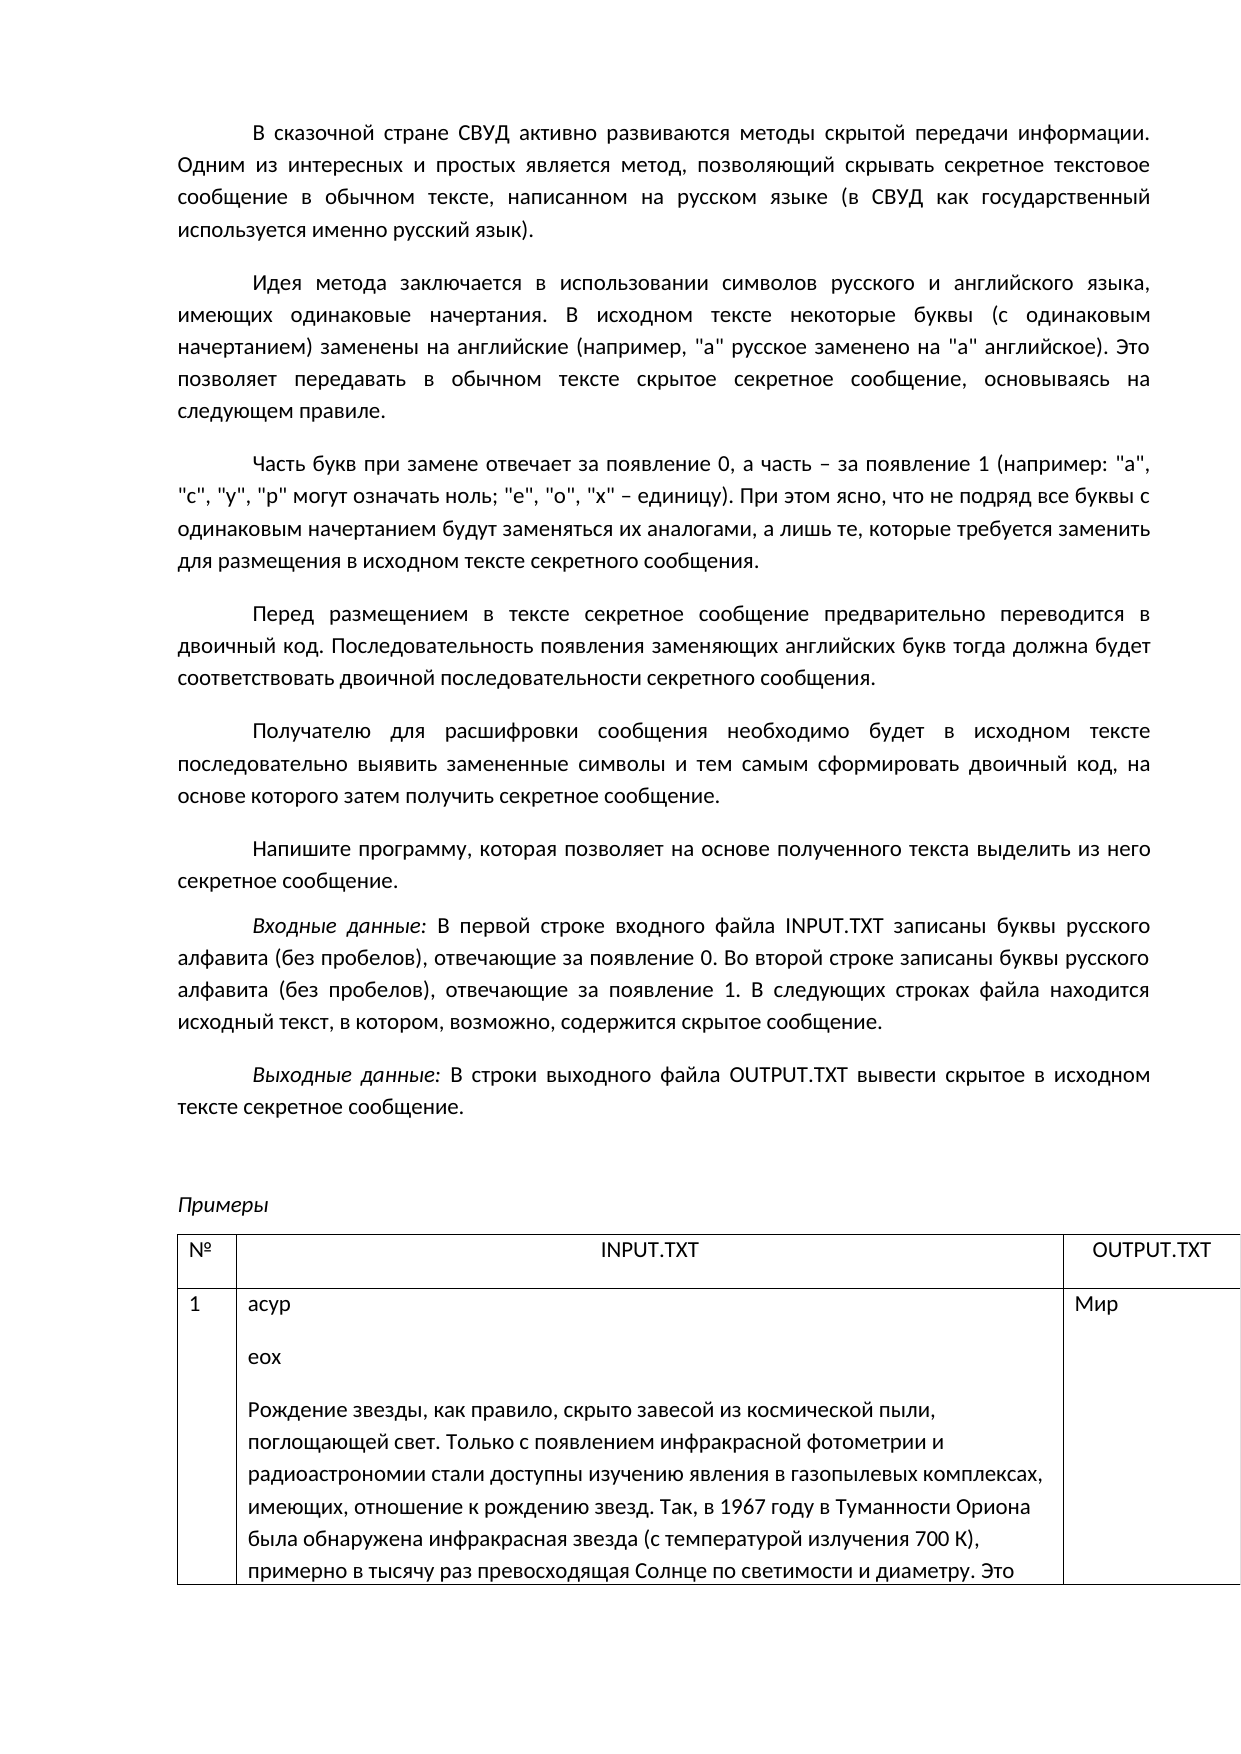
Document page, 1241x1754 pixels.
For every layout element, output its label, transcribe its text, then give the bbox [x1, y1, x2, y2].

text Идея метода заключается в использовании символов русского и английского языка, имеющих одинаковые начертания. В исходном тексте некоторые буквы (с одинаковым начертанием) заменены на английские (например, "а" русское заменено на "а" английское). Это позволяет передавать в обычном тексте скрытое секретное сообщение, основываясь на следующем правиле. [177, 268, 1152, 424]
table_cell Мир [1064, 1289, 1240, 1584]
text Перед размещением в тексте секретное сообщение предварительно переводится в двоичный код. Последовательность появления заменяющих английских букв тогда должна будет соответствовать двоичной последовательности секретного сообщения. [177, 599, 1152, 691]
text Получателю для расшифровки сообщения необходимо будет в исходном тексте последовательно выявить замененные символы и тем самым сформировать двоичный код, на основе которого затем получить секретное сообщение. [177, 716, 1152, 809]
table_header OUTPUT.TXT [1064, 1235, 1240, 1288]
table_header № [178, 1235, 236, 1288]
table_header INPUT.TXT [237, 1235, 1063, 1288]
text Выходные данные: В строки выходного файла OUTPUT.TXT вывести скрытое в исходном тексте секретное сообщение. [177, 1060, 1152, 1121]
text Часть букв при замене отвечает за появление 0, а часть – за появление 1 (например: "а", "с", "у", "р" могут означать ноль; "е", "о", "х" – единицу). При этом ясно, что не подряд все буквы с одинаковым начертанием будут заменяться их аналогами, а лишь те, которые требуется заменить для размещения в исходном тексте секретного сообщения. [177, 449, 1152, 574]
text В сказочной стране СВУД активно развиваются методы скрытой передачи информации. Одним из интересных и простых является метод, позволяющий скрывать секретное текстовое сообщение в обычном тексте, написанном на русском языке (в СВУД как государственный используется именно русский язык). [177, 118, 1152, 243]
text Примеры [177, 1190, 1152, 1218]
text Входные данные: В первой строке входного файла INPUT.TXT записаны буквы русского алфавита (без пробелов), отвечающие за появление 0. Во второй строке записаны буквы русского алфавита (без пробелов), отвечающие за появление 1. В следующих строках файла находится исходный текст, в котором, возможно, содержится скрытое сообщение. [177, 911, 1152, 1035]
table_cell 1 [178, 1289, 236, 1584]
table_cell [237, 1289, 1063, 1584]
text Напишите программу, которая позволяет на основе полученного текста выделить из него секретное сообщение. [177, 834, 1152, 894]
